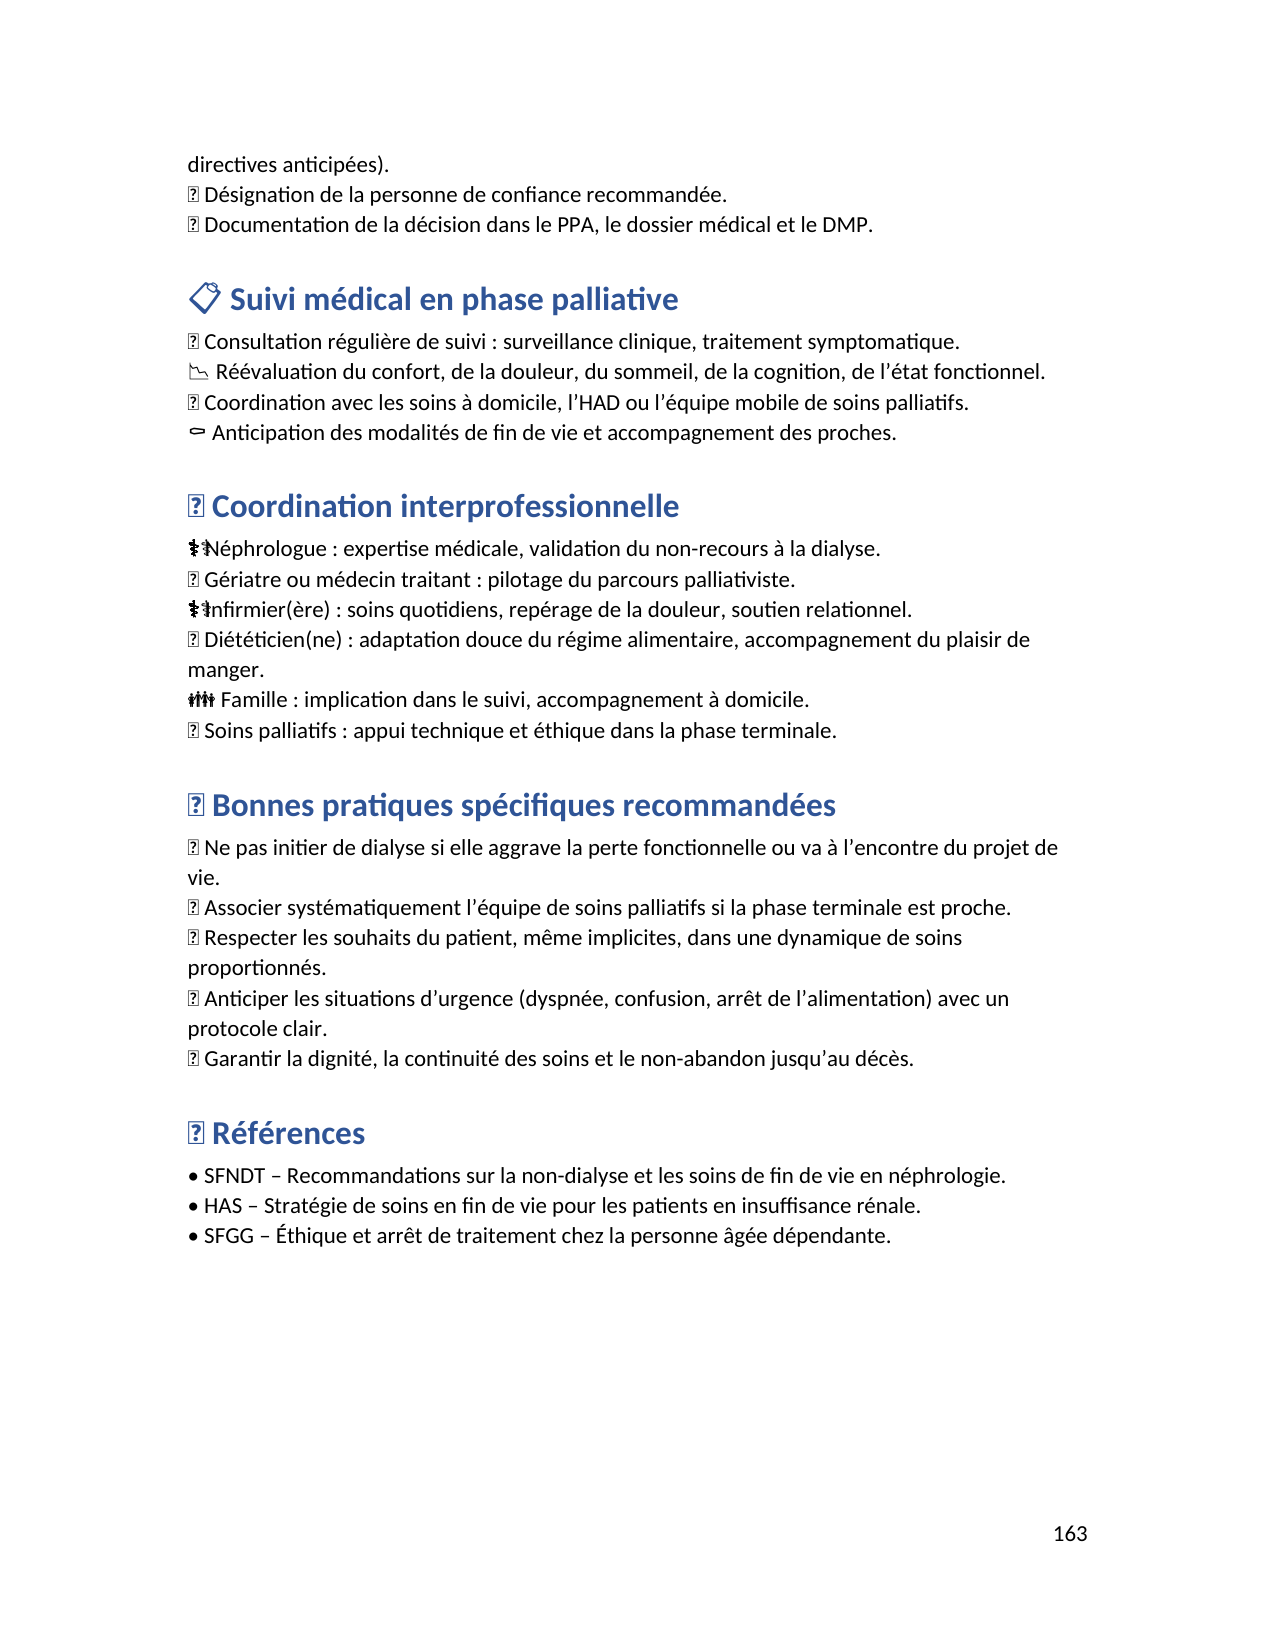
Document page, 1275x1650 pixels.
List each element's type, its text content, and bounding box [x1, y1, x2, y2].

subtitle 👥 Coordination interprofessionnelle [187, 486, 1087, 526]
text ✅ Ne pas initier de dialyse si elle aggrave la perte fonctionnelle ou va à l’encontre du projet de vie. ✅ Associer systématiquement l’équipe de soins palliatifs si la phase terminale est proche. ✅ Respecter les souhaits du patient, même implicites, dans une dynamique de soins proportionnés. ✅ Anticiper les situations d’urgence (dyspnée, confusion, arrêt de l’alimentation) avec un protocole clair. ✅ Garantir la dignité, la continuité des soins et le non-abandon jusqu’au décès. [187, 833, 1087, 1072]
text 🧑‍⚕️ Néphrologue : expertise médicale, validation du non-recours à la dialyse. 👴 Gériatre ou médecin traitant : pilotage du parcours palliativiste. 👩‍⚕️ Infirmier(ère) : soins quotidiens, repérage de la douleur, soutien relationnel. 🥗 Diététicien(ne) : adaptation douce du régime alimentaire, accompagnement du plaisir de manger. 👪 Famille : implication dans le suivi, accompagnement à domicile. 📘 Soins palliatifs : appui technique et éthique dans la phase terminale. [187, 534, 1087, 744]
text • SFNDT – Recommandations sur la non-dialyse et les soins de fin de vie en néphrologie. • HAS – Stratégie de soins en fin de vie pour les patients en insuffisance rénale. • SFGG – Éthique et arrêt de traitement chez la personne âgée dépendante. [187, 1161, 1087, 1249]
subtitle 📘 Bonnes pratiques spécifiques recommandées [187, 783, 1087, 824]
subtitle 📋 Suivi médical en phase palliative [187, 278, 1087, 319]
subtitle 📘 Références [187, 1112, 1087, 1152]
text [187, 150, 1087, 238]
text 📆 Consultation régulière de suivi : surveillance clinique, traitement symptomatique. 📉 Réévaluation du confort, de la douleur, du sommeil, de la cognition, de l’état fonctionnel. 📘 Coordination avec les soins à domicile, l’HAD ou l’équipe mobile de soins palliatifs. ⚰️ Anticipation des modalités de fin de vie et accompagnement des proches. [187, 327, 1087, 446]
